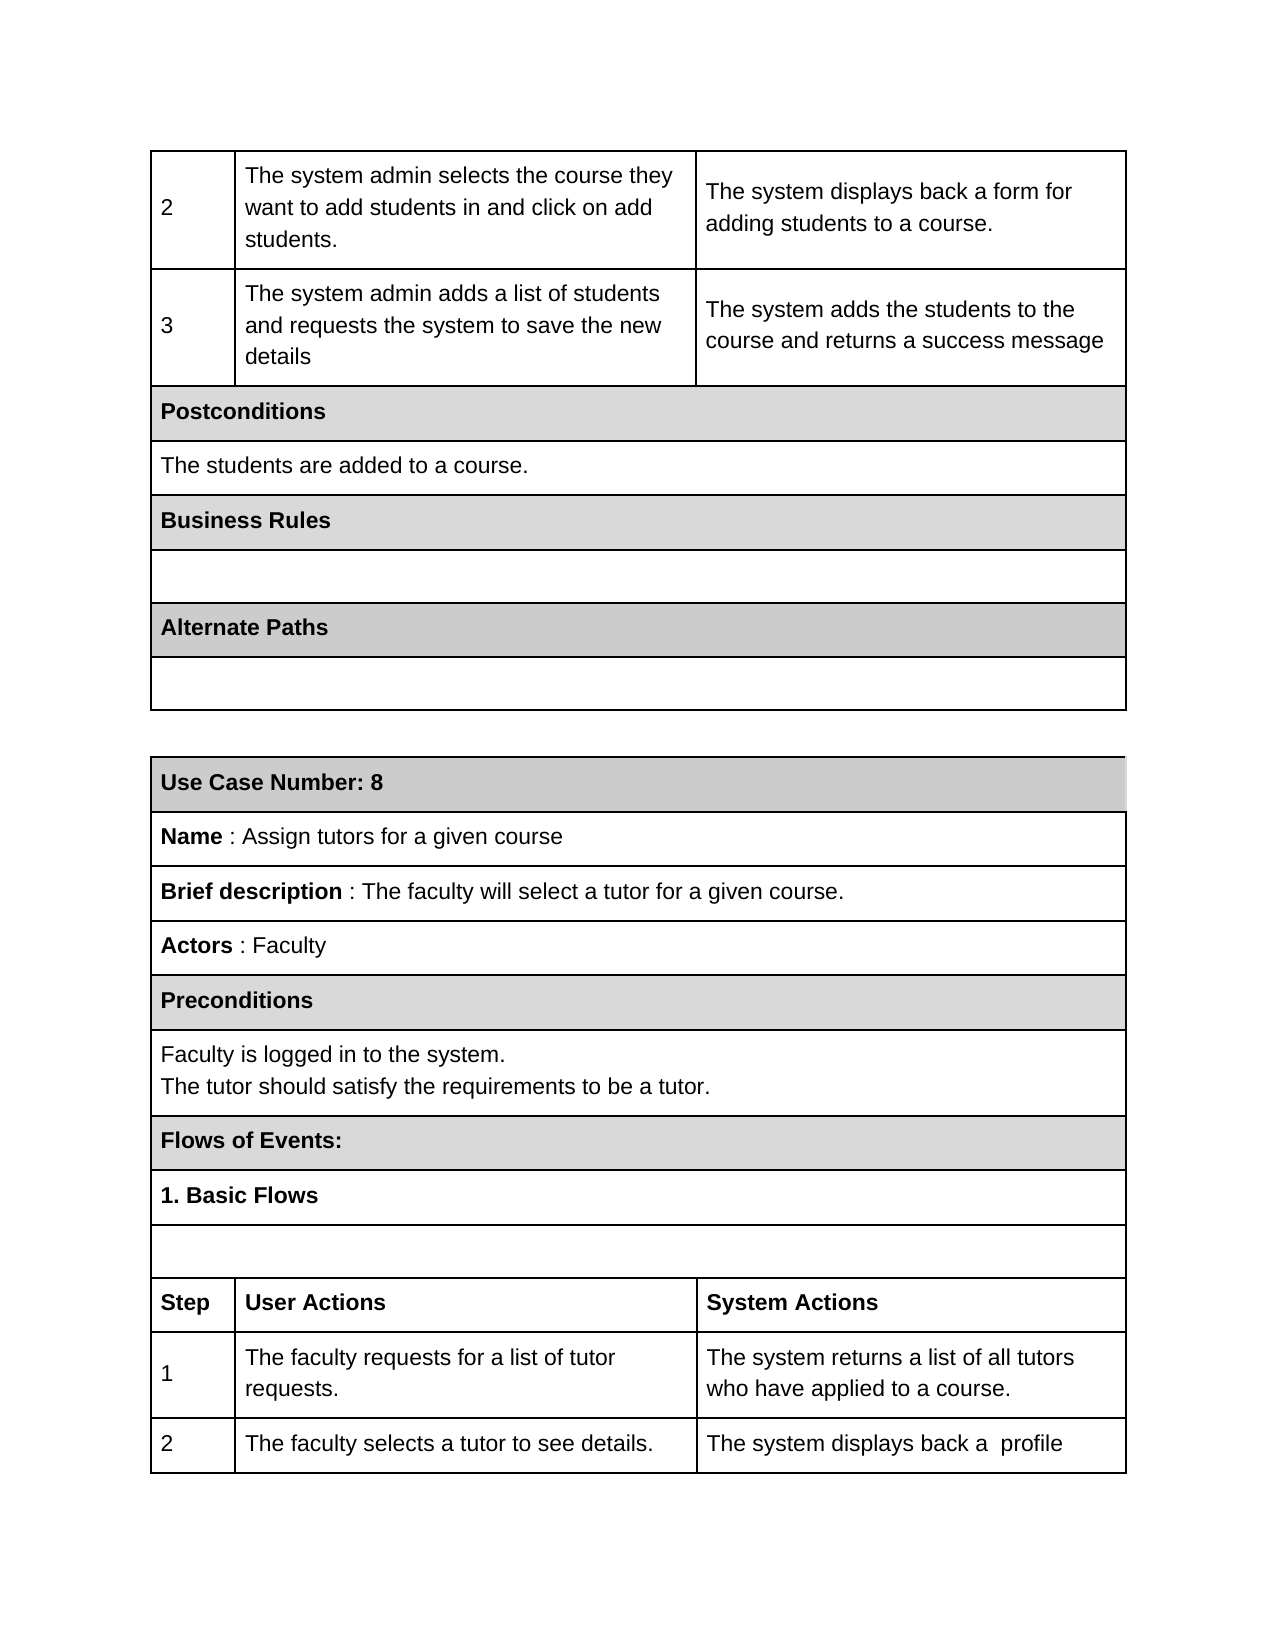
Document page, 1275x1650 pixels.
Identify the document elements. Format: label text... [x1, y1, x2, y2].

table_cell The students are added to a course. [152, 442, 1125, 494]
table_cell Business Rules [152, 496, 1125, 549]
table_cell System Actions [698, 1279, 1125, 1331]
table_cell Brief description : The faculty will select a tutor for a given course. [152, 867, 1125, 920]
table_cell Step [152, 1279, 234, 1331]
table_cell [152, 551, 1125, 602]
table_cell 3 [152, 270, 234, 385]
table_cell The faculty requests for a list of tutor requests. [236, 1333, 696, 1417]
table_cell The system adds the students to the course and returns a success message [697, 270, 1125, 385]
table_cell [152, 1226, 1125, 1277]
table_cell The system admin adds a list of students and requests the system to save the new details [236, 270, 695, 385]
table_cell Faculty is logged in to the system. The tutor should satisfy the requirements to be a tutor. [152, 1031, 1125, 1115]
table_cell Actors : Faculty [152, 922, 1125, 974]
table_cell 2 [152, 1419, 234, 1472]
table_cell The faculty selects a tutor to see details. [236, 1419, 696, 1472]
table_cell User Actions [236, 1279, 696, 1331]
table_cell Alternate Paths [152, 604, 1125, 656]
table_cell The system displays back a profile page of the selected tutor. [698, 1419, 1125, 1472]
table_cell [152, 658, 1125, 709]
table_cell 1 [152, 1333, 234, 1417]
table_header Use Case Number: 8 [152, 758, 1125, 811]
table_cell Name : Assign tutors for a given course [152, 813, 1125, 865]
table_cell The system displays back a form for adding students to a course. [697, 152, 1125, 268]
table_cell Postconditions [152, 387, 1125, 440]
table_cell Preconditions [152, 976, 1125, 1029]
table_cell 1. Basic Flows [152, 1171, 1125, 1224]
table_cell 2 [152, 152, 234, 268]
table_cell Flows of Events: [152, 1117, 1125, 1169]
table_cell The system returns a list of all tutors who have applied to a course. [698, 1333, 1125, 1417]
table_cell The system admin selects the course they want to add students in and click on add students. [236, 152, 695, 268]
